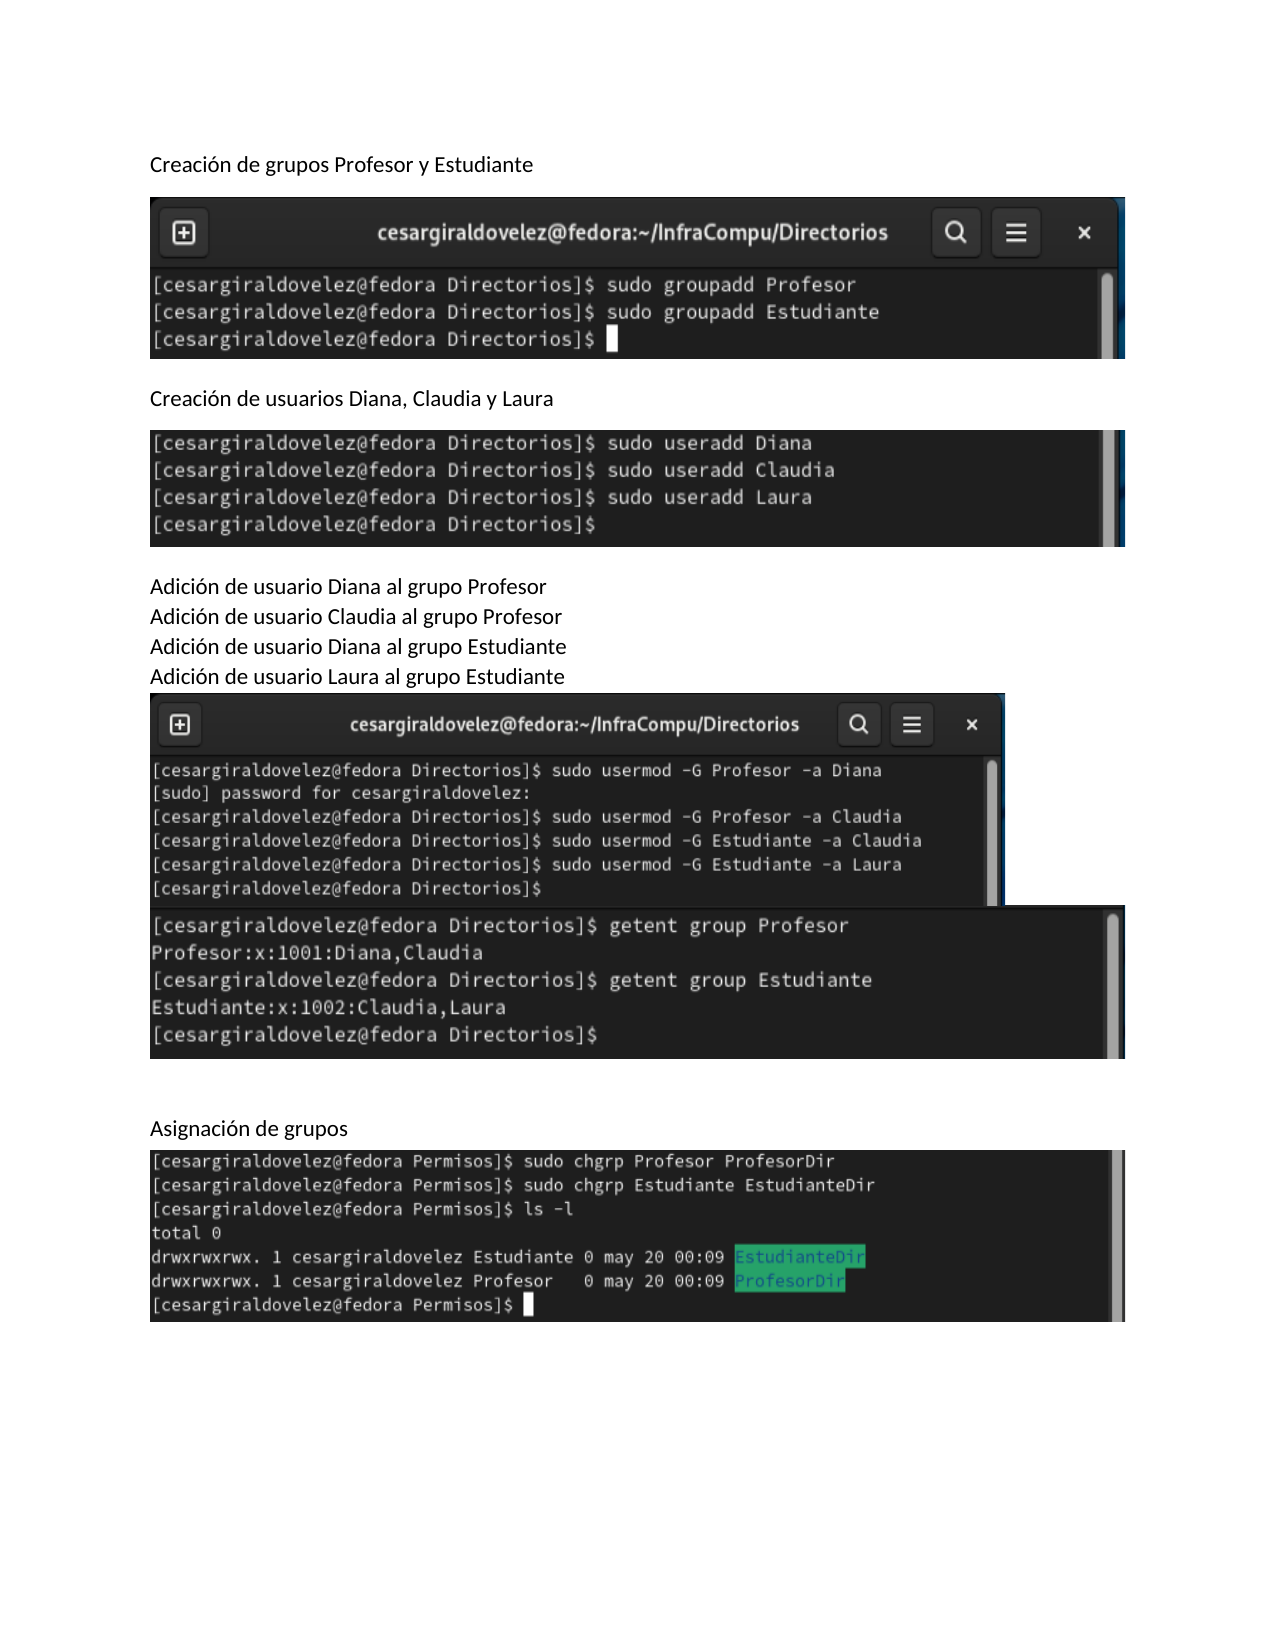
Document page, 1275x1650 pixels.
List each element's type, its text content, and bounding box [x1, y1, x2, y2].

picture [150, 197, 1125, 359]
text Creación de usuarios Diana, Claudia y Laura [150, 384, 1125, 412]
picture [150, 430, 1125, 547]
text Adición de usuario Diana al grupo Profesor [150, 572, 1125, 600]
text Creación de grupos Profesor y Estudiante [150, 150, 1125, 178]
text Adición de usuario Claudia al grupo Profesor [150, 602, 1125, 630]
picture [150, 1150, 1125, 1322]
text Asignación de grupos [150, 1114, 1125, 1143]
picture [150, 693, 1125, 1059]
text Adición de usuario Laura al grupo Estudiante [150, 662, 1125, 691]
text Adición de usuario Diana al grupo Estudiante [150, 632, 1125, 660]
